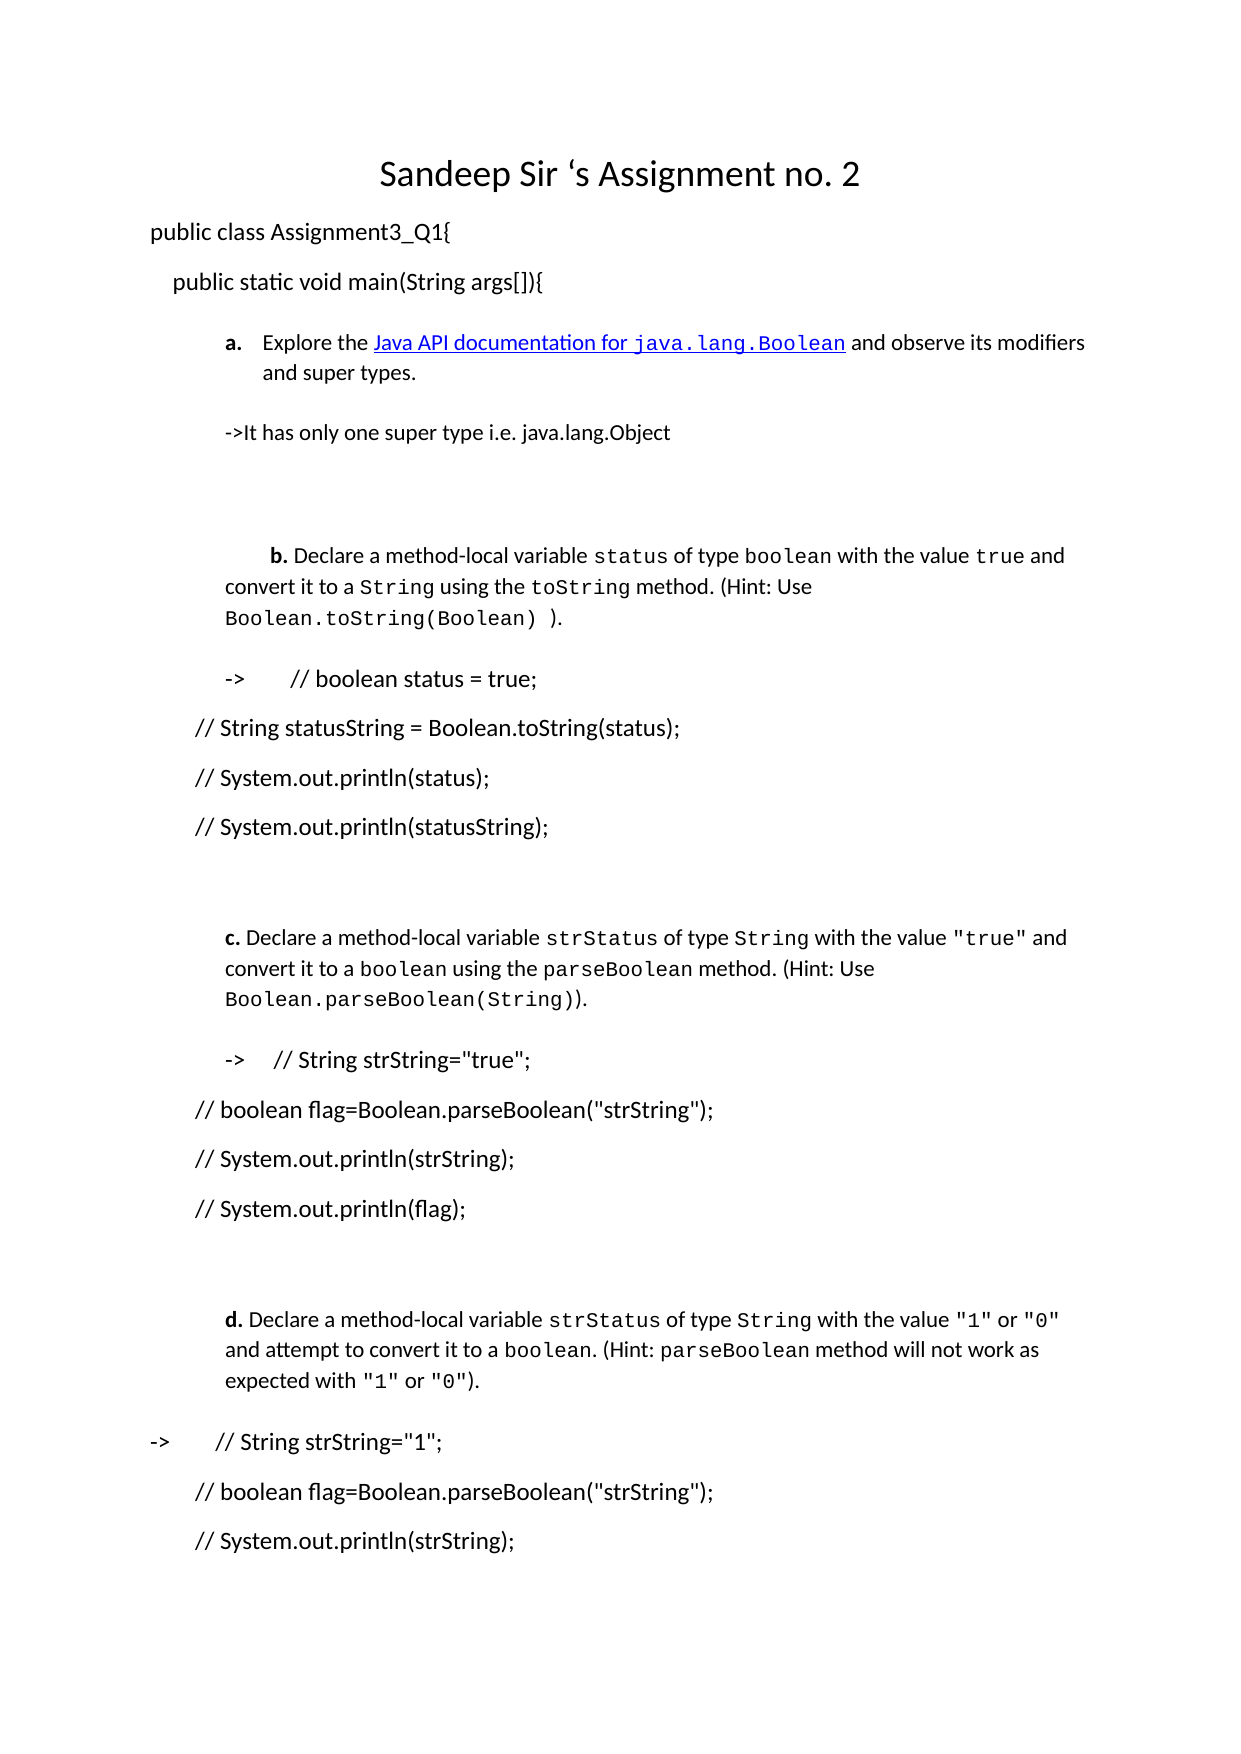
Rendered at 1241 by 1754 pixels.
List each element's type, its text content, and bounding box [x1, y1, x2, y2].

text // boolean flag=Boolean.parseBoolean("strString"); [150, 1094, 1090, 1124]
text // System.out.println(strString); [150, 1144, 1090, 1174]
text public class Assignment3_Q1{ [150, 216, 1090, 247]
text d. Declare a method-local variable strStatus of type String with the value "1" or "0" and attempt to convert it to a boolean. (Hint: parseBoolean method will not work as expected with "1" or "0"). [225, 1305, 1090, 1395]
text // String statusString = Boolean.toString(status); [150, 712, 1090, 743]
text -> // String strString="1"; [150, 1426, 1090, 1457]
text // System.out.println(status); [150, 762, 1090, 792]
text public static void main(String args[]){ [150, 266, 1090, 296]
text -> // String strString="true"; [150, 1044, 1090, 1075]
text c. Declare a method-local variable strStatus of type String with the value "true" and convert it to a boolean using the parseBoolean method. (Hint: Use Boolean.parseBoolean(String)). [225, 923, 1090, 1013]
text // boolean flag=Boolean.parseBoolean("strString"); [150, 1476, 1090, 1506]
text Sandeep Sir ‘s Assignment no. 2 [150, 150, 1090, 196]
text // System.out.println(strString); [150, 1525, 1090, 1556]
text ->It has only one super type i.e. java.lang.Object [225, 418, 1090, 446]
text // System.out.println(statusString); [150, 811, 1090, 842]
text // System.out.println(flag); [150, 1193, 1090, 1224]
text -> // boolean status = true; [150, 663, 1090, 693]
text b. Declare a method-local variable status of type boolean with the value true and convert it to a String using the toString method. (Hint: Use Boolean.toString(Boolean) ). [225, 539, 1090, 631]
list Explore the Java API documentation for java.lang.Boolean and observe its modifiers and super types. [225, 328, 1090, 387]
